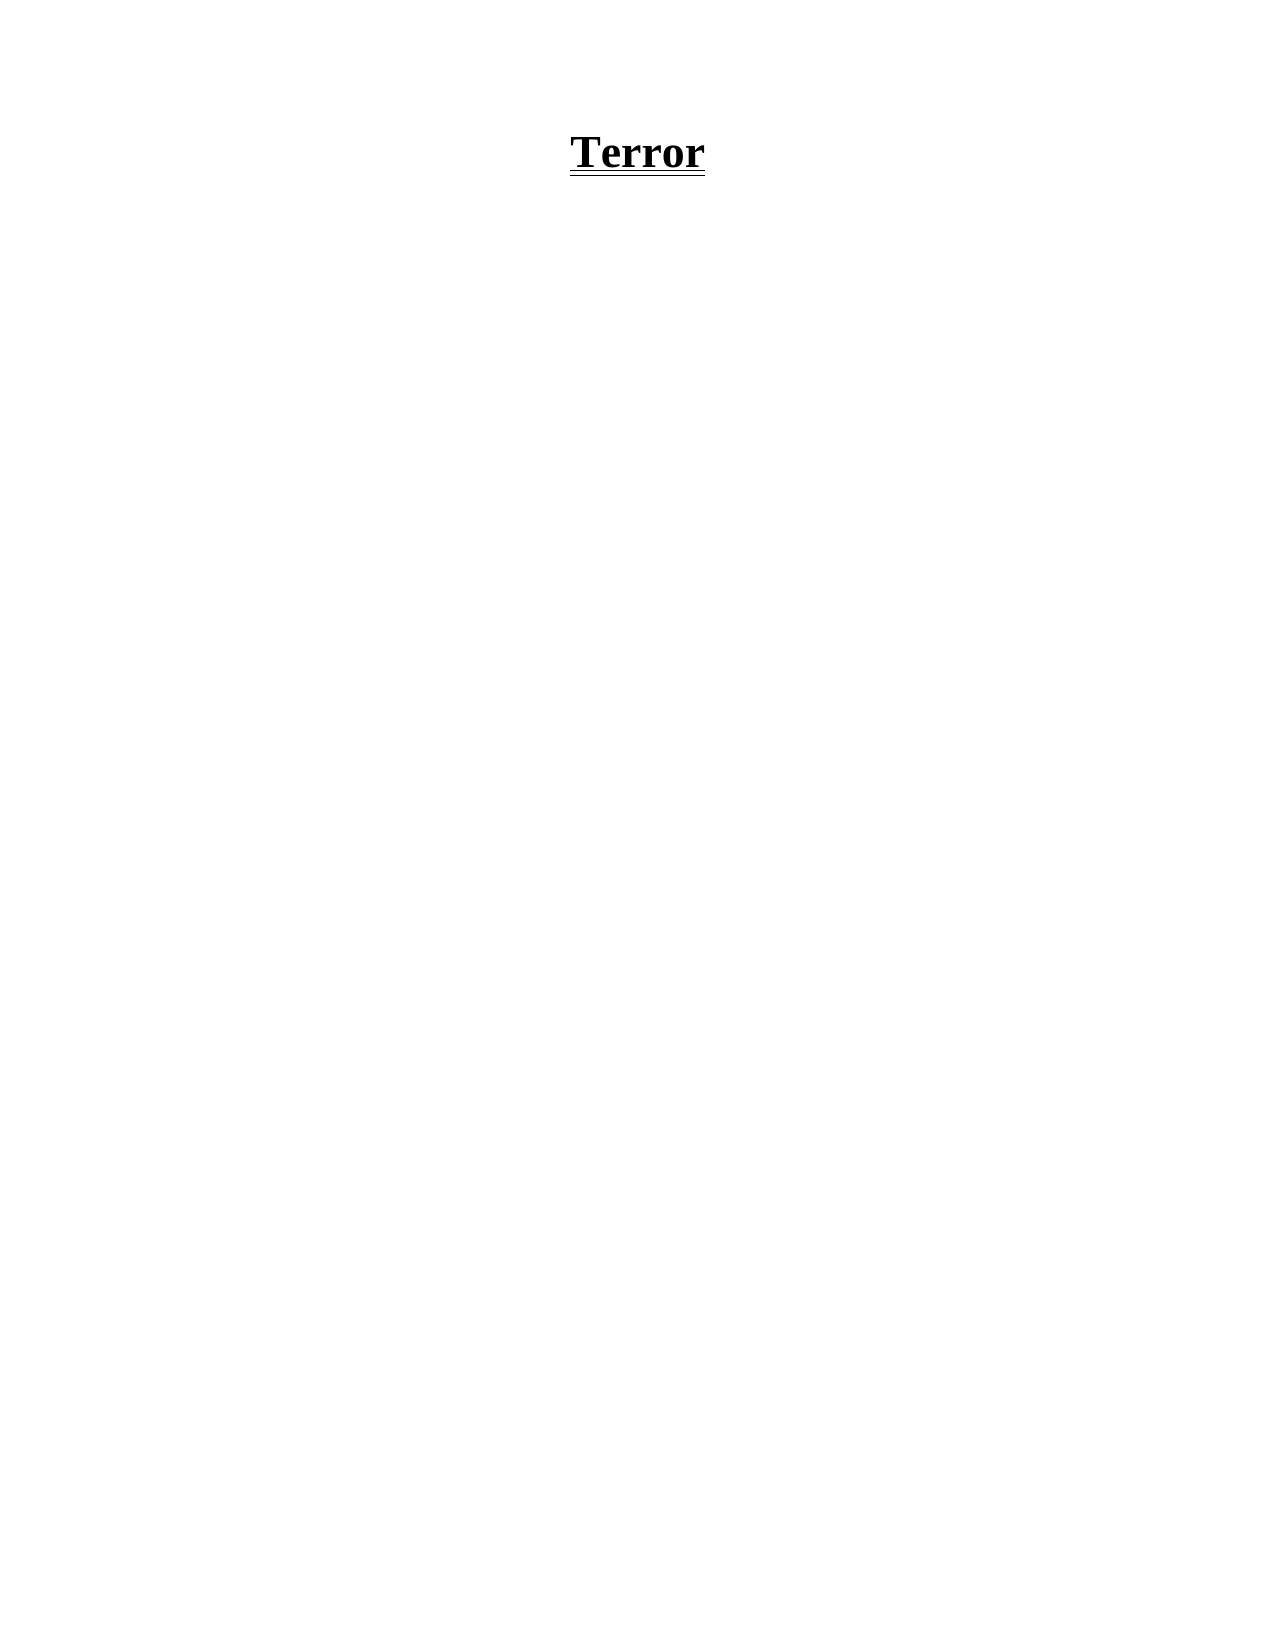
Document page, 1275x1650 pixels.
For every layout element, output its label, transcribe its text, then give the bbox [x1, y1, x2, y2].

subtitle Terror [75, 125, 1200, 178]
